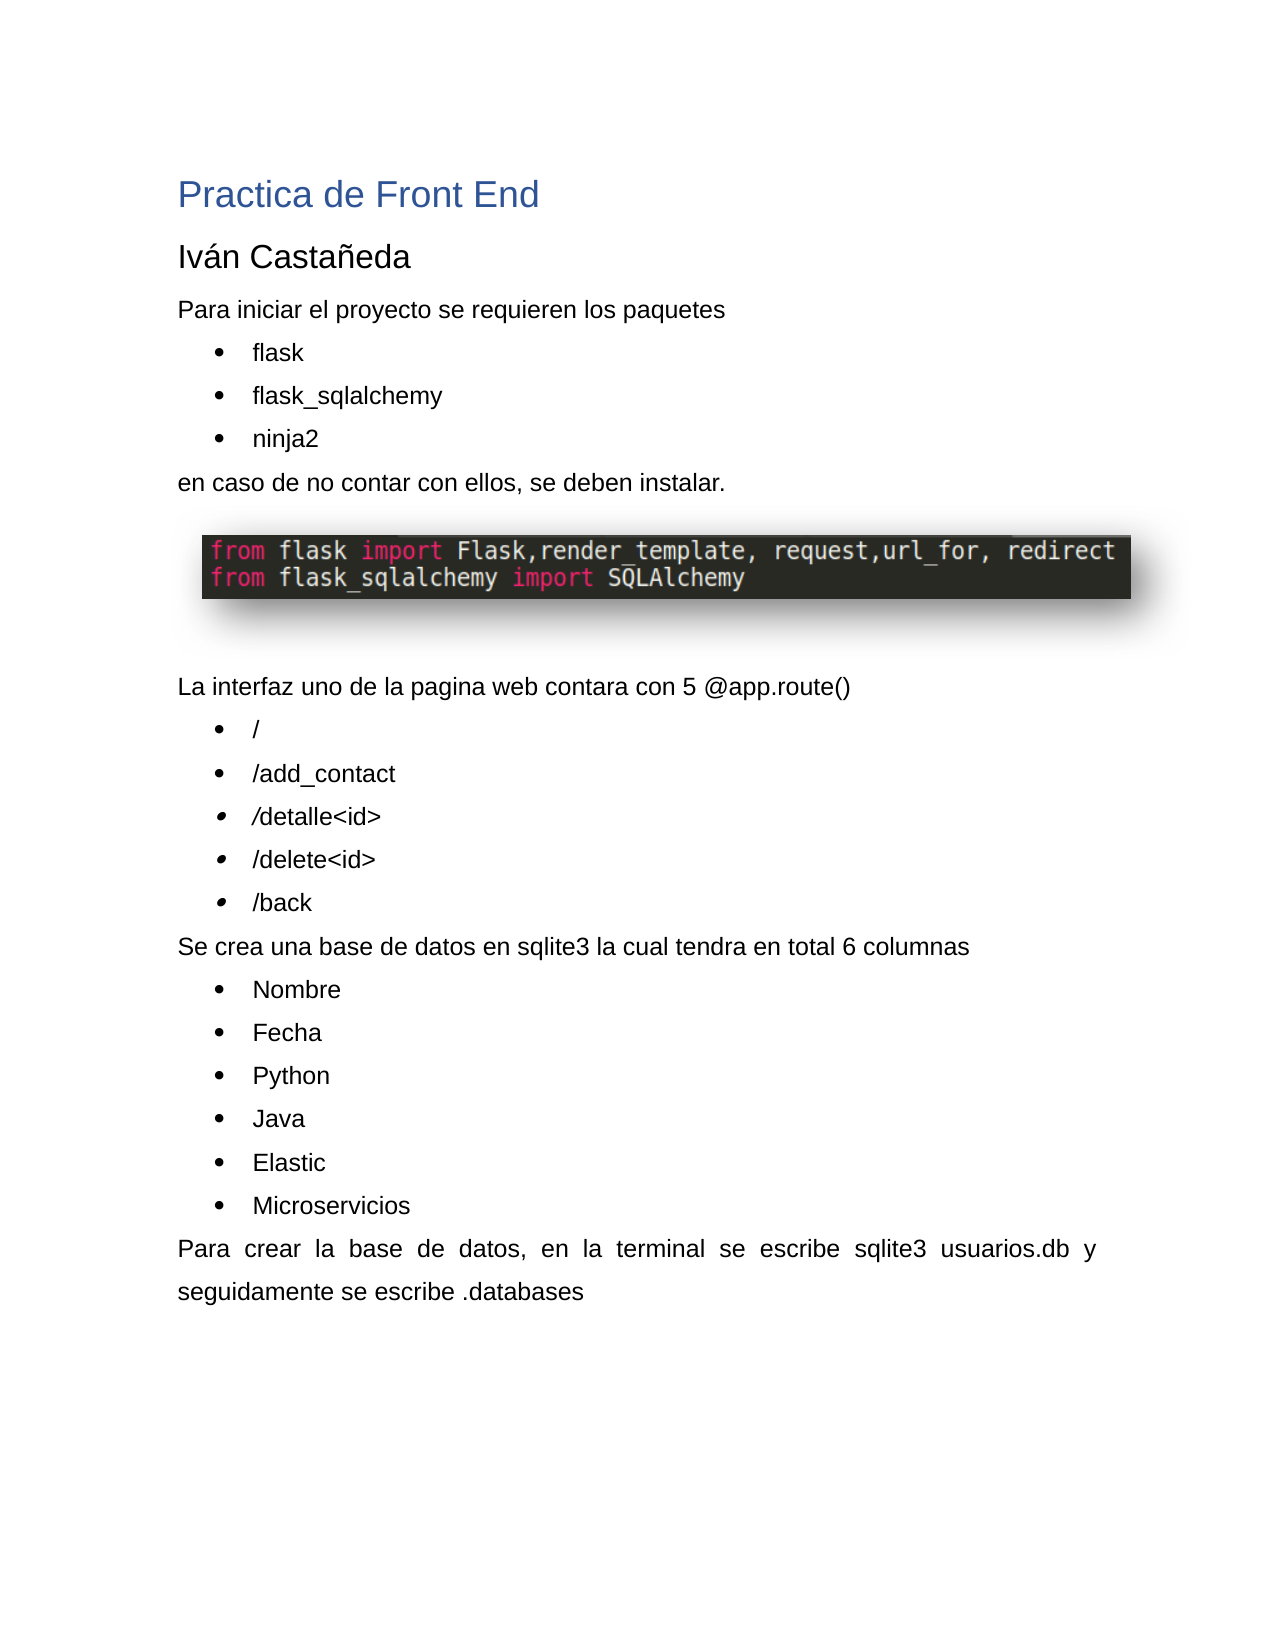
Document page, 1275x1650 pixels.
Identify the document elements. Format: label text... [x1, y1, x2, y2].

list Elastic [215, 1148, 1098, 1176]
list Nombre [215, 975, 1098, 1003]
list flask [215, 338, 1098, 367]
list Microservicios [215, 1191, 1098, 1220]
text en caso de no contar con ellos, se deben instalar. [177, 468, 1098, 496]
text Para crear la base de datos, en la terminal se escribe sqlite3 usuarios.db y seguidamente se escribe .databases [177, 1234, 1098, 1306]
text La interfaz uno de la pagina web contara con 5 @app.route() [177, 672, 1098, 701]
list / [215, 715, 1098, 744]
text Iván Castañeda [177, 237, 1098, 276]
picture [202, 535, 1131, 599]
list Java [215, 1104, 1098, 1133]
list ninja2 [215, 424, 1098, 453]
list /back [215, 888, 1098, 917]
list /add_contact [215, 759, 1098, 787]
list /delete<id> [215, 845, 1098, 874]
list Fecha [215, 1018, 1098, 1047]
subtitle Practica de Front End [177, 173, 1098, 216]
text Para iniciar el proyecto se requieren los paquetes [177, 295, 1098, 324]
list Python [215, 1061, 1098, 1090]
list flask_sqlalchemy [215, 381, 1098, 410]
list /detalle<id> [215, 802, 1098, 831]
text Se crea una base de datos en sqlite3 la cual tendra en total 6 columnas [177, 932, 1098, 960]
